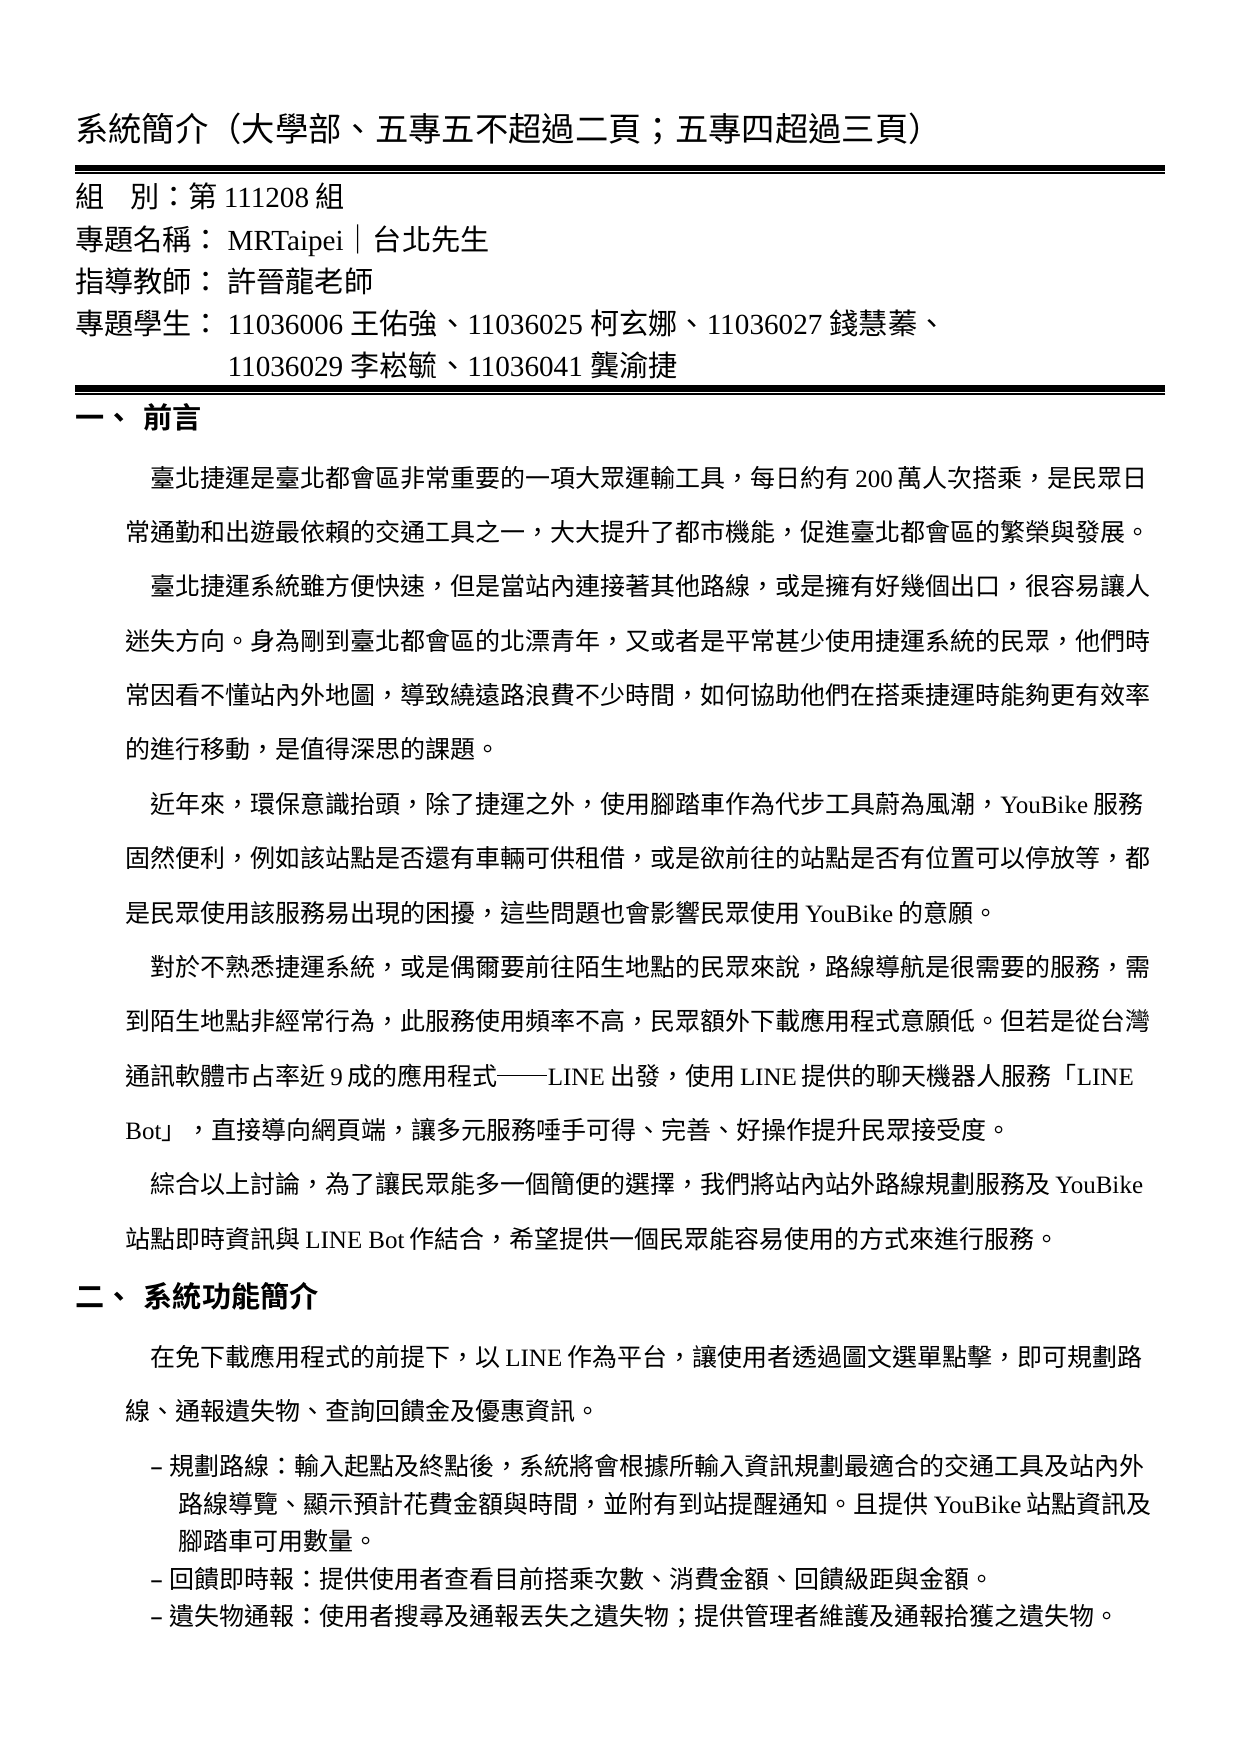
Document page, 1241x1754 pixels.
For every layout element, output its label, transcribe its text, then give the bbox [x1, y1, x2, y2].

list 規劃路線：輸入起點及終點後，系統將會根據所輸入資訊規劃最適合的交通工具及站內外路線導覽、顯示預計花費金額與時間，並附有到站提醒通知。且提供YouBike站點資訊及腳踏車可用數量。 [150, 1446, 1165, 1558]
text 對於不熟悉捷運系統，或是偶爾要前往陌生地點的民眾來說，路線導航是很需要的服務，需到陌生地點非經常行為，此服務使用頻率不高，民眾額外下載應用程式意願低。但若是從台灣通訊軟體市占率近9成的應用程式──LINE出發，使用LINE提供的聊天機器人服務「LINE Bot」，直接導向網頁端，讓多元服務唾手可得、完善、好操作提升民眾接受度。 [125, 947, 1165, 1147]
list 系統功能簡介 [75, 1274, 1165, 1316]
text 綜合以上討論，為了讓民眾能多一個簡便的選擇，我們將站內站外路線規劃服務及YouBike站點即時資訊與LINE Bot作結合，希望提供一個民眾能容易使用的方式來進行服務。 [125, 1165, 1165, 1256]
list 前言 [75, 395, 1165, 437]
text 指導教師： 許晉龍老師 [75, 258, 1165, 301]
text 專題名稱： MRTaipei｜台北先生 [75, 216, 1165, 258]
text 近年來，環保意識抬頭，除了捷運之外，使用腳踏車作為代步工具蔚為風潮，YouBike服務固然便利，例如該站點是否還有車輛可供租借，或是欲前往的站點是否有位置可以停放等，都是民眾使用該服務易出現的困擾，這些問題也會影響民眾使用YouBike的意願。 [125, 784, 1165, 929]
list 遺失物通報：使用者搜尋及通報丟失之遺失物；提供管理者維護及通報拾獲之遺失物。 [150, 1596, 1165, 1633]
text 臺北捷運是臺北都會區非常重要的一項大眾運輸工具，每日約有200萬人次搭乘，是民眾日常通勤和出遊最依賴的交通工具之一，大大提升了都市機能，促進臺北都會區的繁榮與發展。 [125, 458, 1165, 549]
text 在免下載應用程式的前提下，以LINE作為平台，讓使用者透過圖文選單點擊，即可規劃路線、通報遺失物、查詢回饋金及優惠資訊。 [125, 1337, 1165, 1428]
text 組 別：第111208組 [75, 174, 1165, 216]
list 回饋即時報：提供使用者查看目前搭乘次數、消費金額、回饋級距與金額。 [150, 1558, 1165, 1596]
text 臺北捷運系統雖方便快速，但是當站內連接著其他路線，或是擁有好幾個出口，很容易讓人迷失方向。身為剛到臺北都會區的北漂青年，又或者是平常甚少使用捷運系統的民眾，他們時常因看不懂站內外地圖，導致繞遠路浪費不少時間，如何協助他們在搭乘捷運時能夠更有效率的進行移動，是值得深思的課題。 [125, 567, 1165, 766]
text 專題學生： 11036006 王佑強、11036025 柯玄娜、11036027 錢慧蓁、 [75, 301, 1165, 334]
text 系統簡介（大學部、五專五不超過二頁；五專四超過三頁） [75, 89, 1165, 164]
text 11036029 李崧毓、11036041 龔渝捷 [75, 334, 1165, 385]
